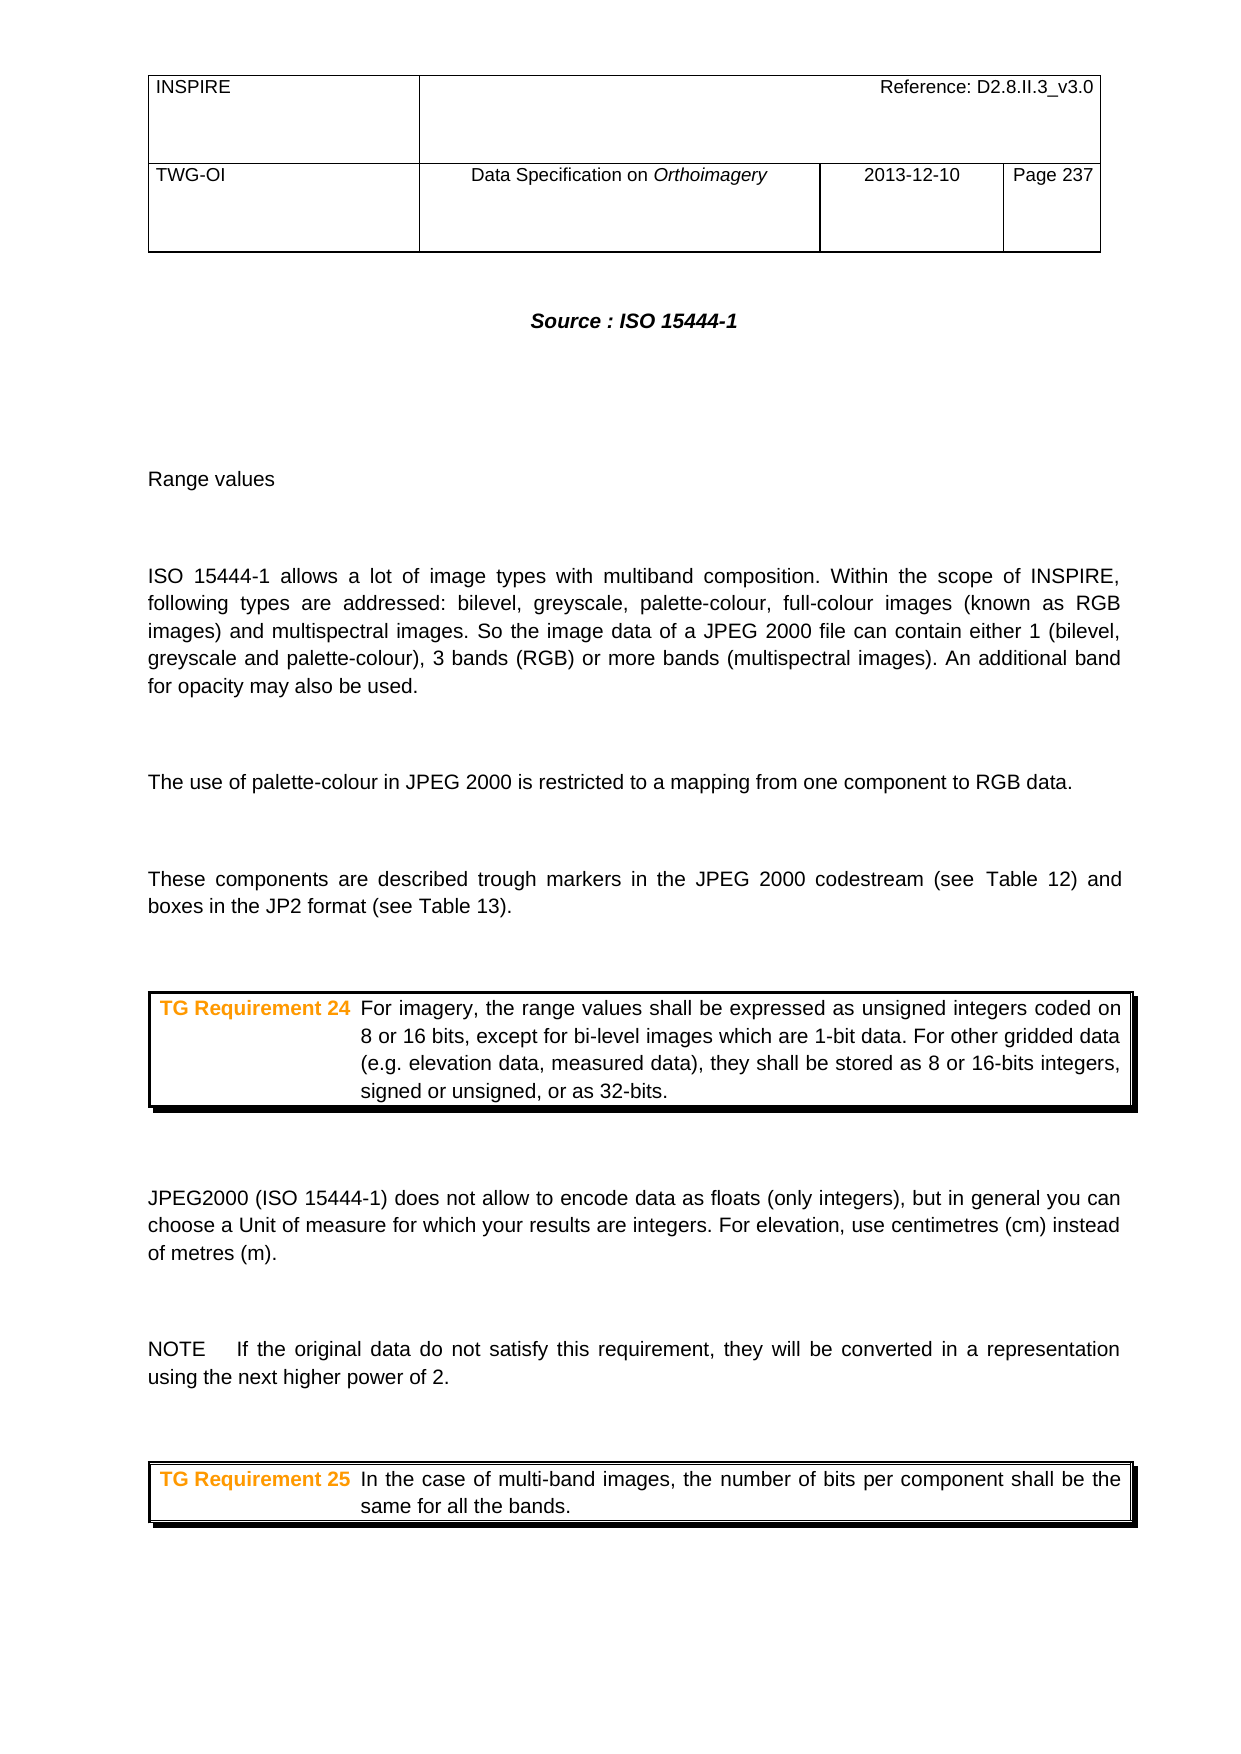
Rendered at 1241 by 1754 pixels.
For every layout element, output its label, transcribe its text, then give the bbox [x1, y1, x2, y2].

text The use of palette-colour in JPEG 2000 is restricted to a mapping from one component to RGB data. [148, 770, 1122, 794]
text For imagery, the range values shall be expressed as unsigned integers coded on 8 or 16 bits, except for bi-level images which are 1-bit data. For other gridded data (e.g. elevation data, measured data), they shall be stored as 8 or 16-bits integers, signed or unsigned, or as 32-bits. [151, 994, 1130, 1105]
text These components are described trough markers in the JPEG 2000 codestream (see Table 12) and boxes in the JP2 format (see Table 13). [148, 867, 1122, 918]
text In the case of multi-band images, the number of bits per component shall be the same for all the bands. [151, 1465, 1130, 1520]
text ISO 15444-1 allows a lot of image types with multiband composition. Within the scope of INSPIRE, following types are addressed: bilevel, greyscale, palette-colour, full-colour images (known as RGB images) and multispectral images. So the image data of a JPEG 2000 file can contain either 1 (bilevel, greyscale and palette-colour), 3 bands (RGB) or more bands (multispectral images). An additional band for opacity may also be used. [148, 563, 1122, 697]
text Source : ISO 15444-1 [148, 309, 1122, 333]
text Range values [148, 467, 1122, 491]
text JPEG2000 (ISO 15444-1) does not allow to encode data as floats (only integers), but in general you can choose a Unit of measure for which your results are integers. For elevation, use centimetres (cm) instead of metres (m). [148, 1185, 1122, 1264]
text NOTE If the original data do not satisfy this requirement, they will be converted in a representation using the next higher power of 2. [148, 1337, 1122, 1388]
